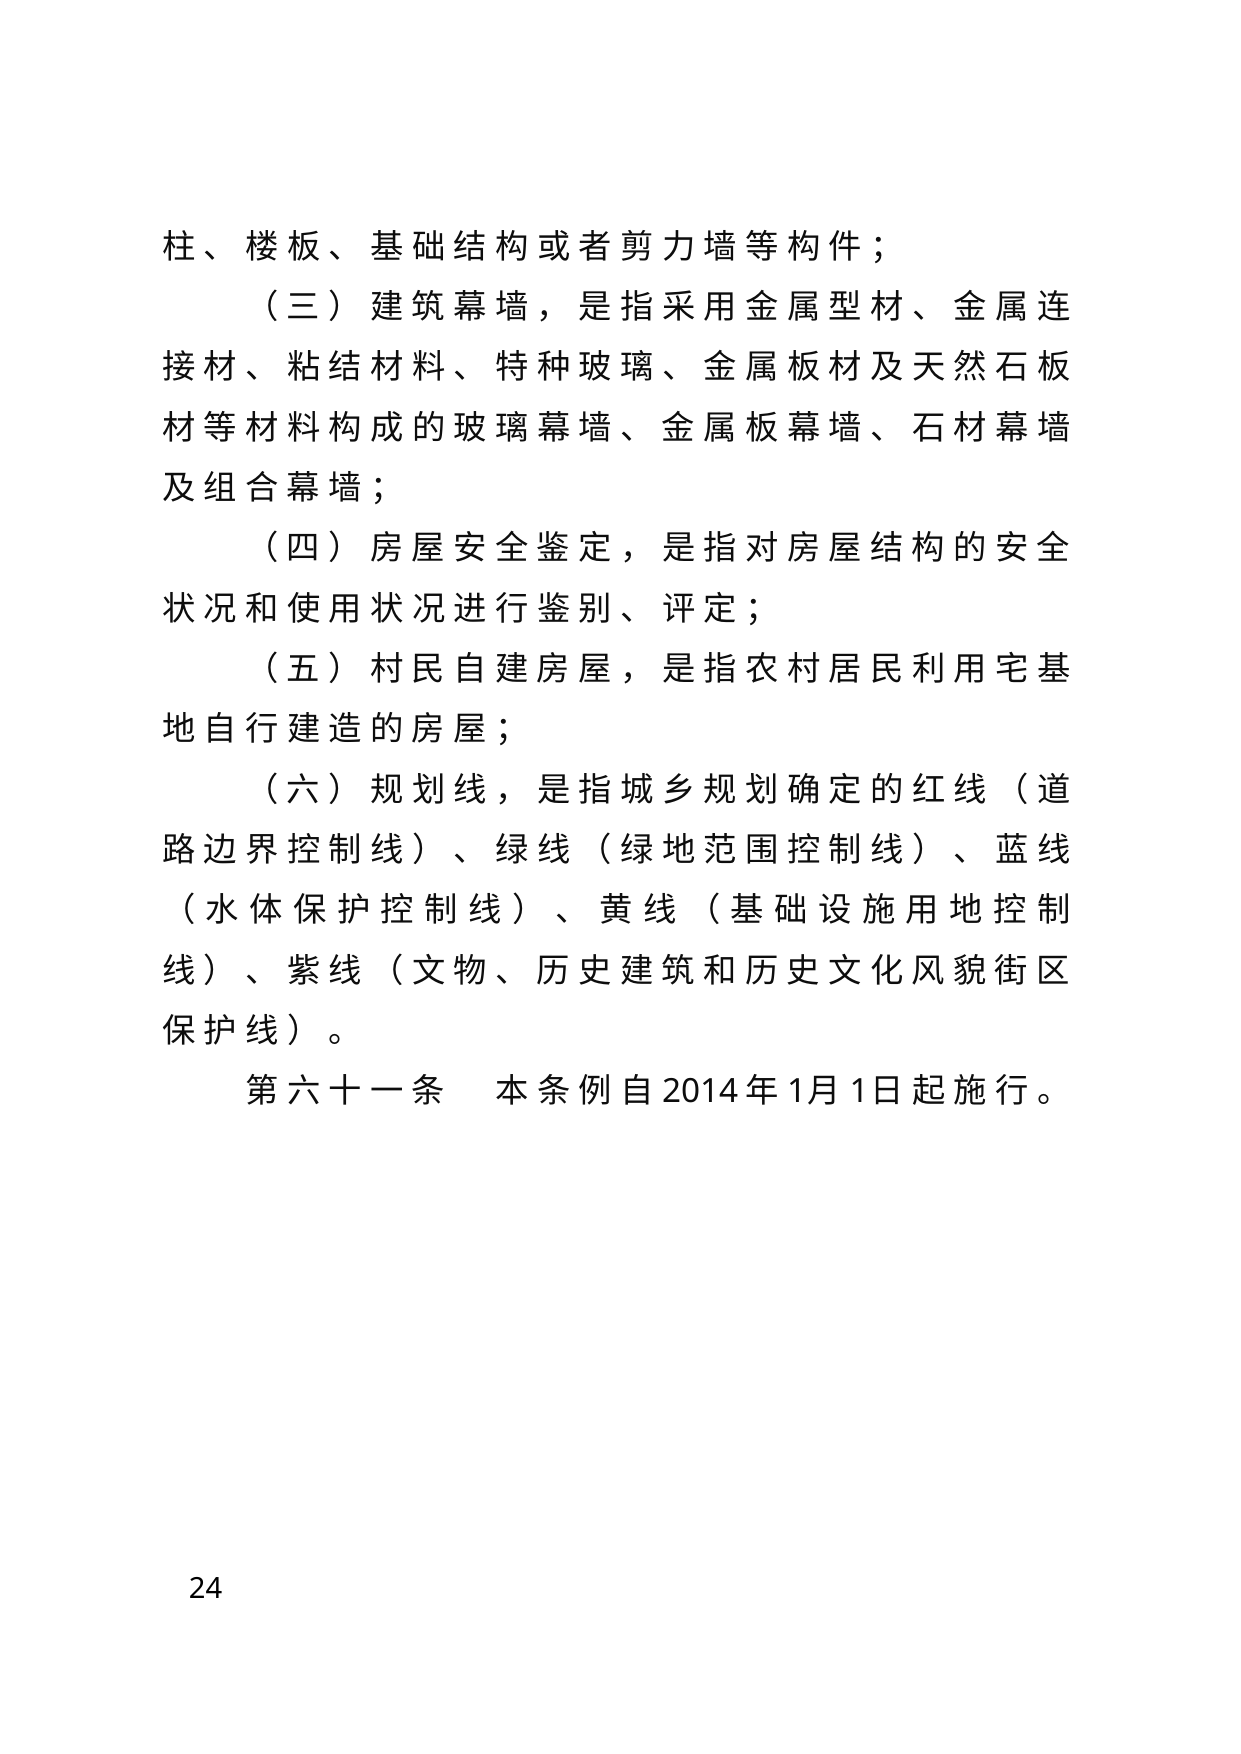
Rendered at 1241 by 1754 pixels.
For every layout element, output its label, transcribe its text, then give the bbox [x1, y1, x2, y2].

text （三）建筑幕墙，是指采用金属型材、金属连接材、粘结材料、特种玻璃、金属板材及天然石板材等材料构成的玻璃幕墙、金属板幕墙、石材幕墙及组合幕墙； [162, 274, 1078, 515]
text （四）房屋安全鉴定，是指对房屋结构的安全状况和使用状况进行鉴别、评定； [162, 515, 1078, 636]
text （五）村民自建房屋，是指农村居民利用宅基地自行建造的房屋； [162, 636, 1078, 756]
text 第六十一条 本条例自2014年1月1日起施行。 [162, 1058, 1078, 1118]
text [162, 213, 1078, 274]
text （六）规划线，是指城乡规划确定的红线（道路边界控制线）、绿线（绿地范围控制线）、蓝线（水体保护控制线）、黄线（基础设施用地控制线）、紫线（文物、历史建筑和历史文化风貌街区保护线）。 [162, 756, 1078, 1058]
